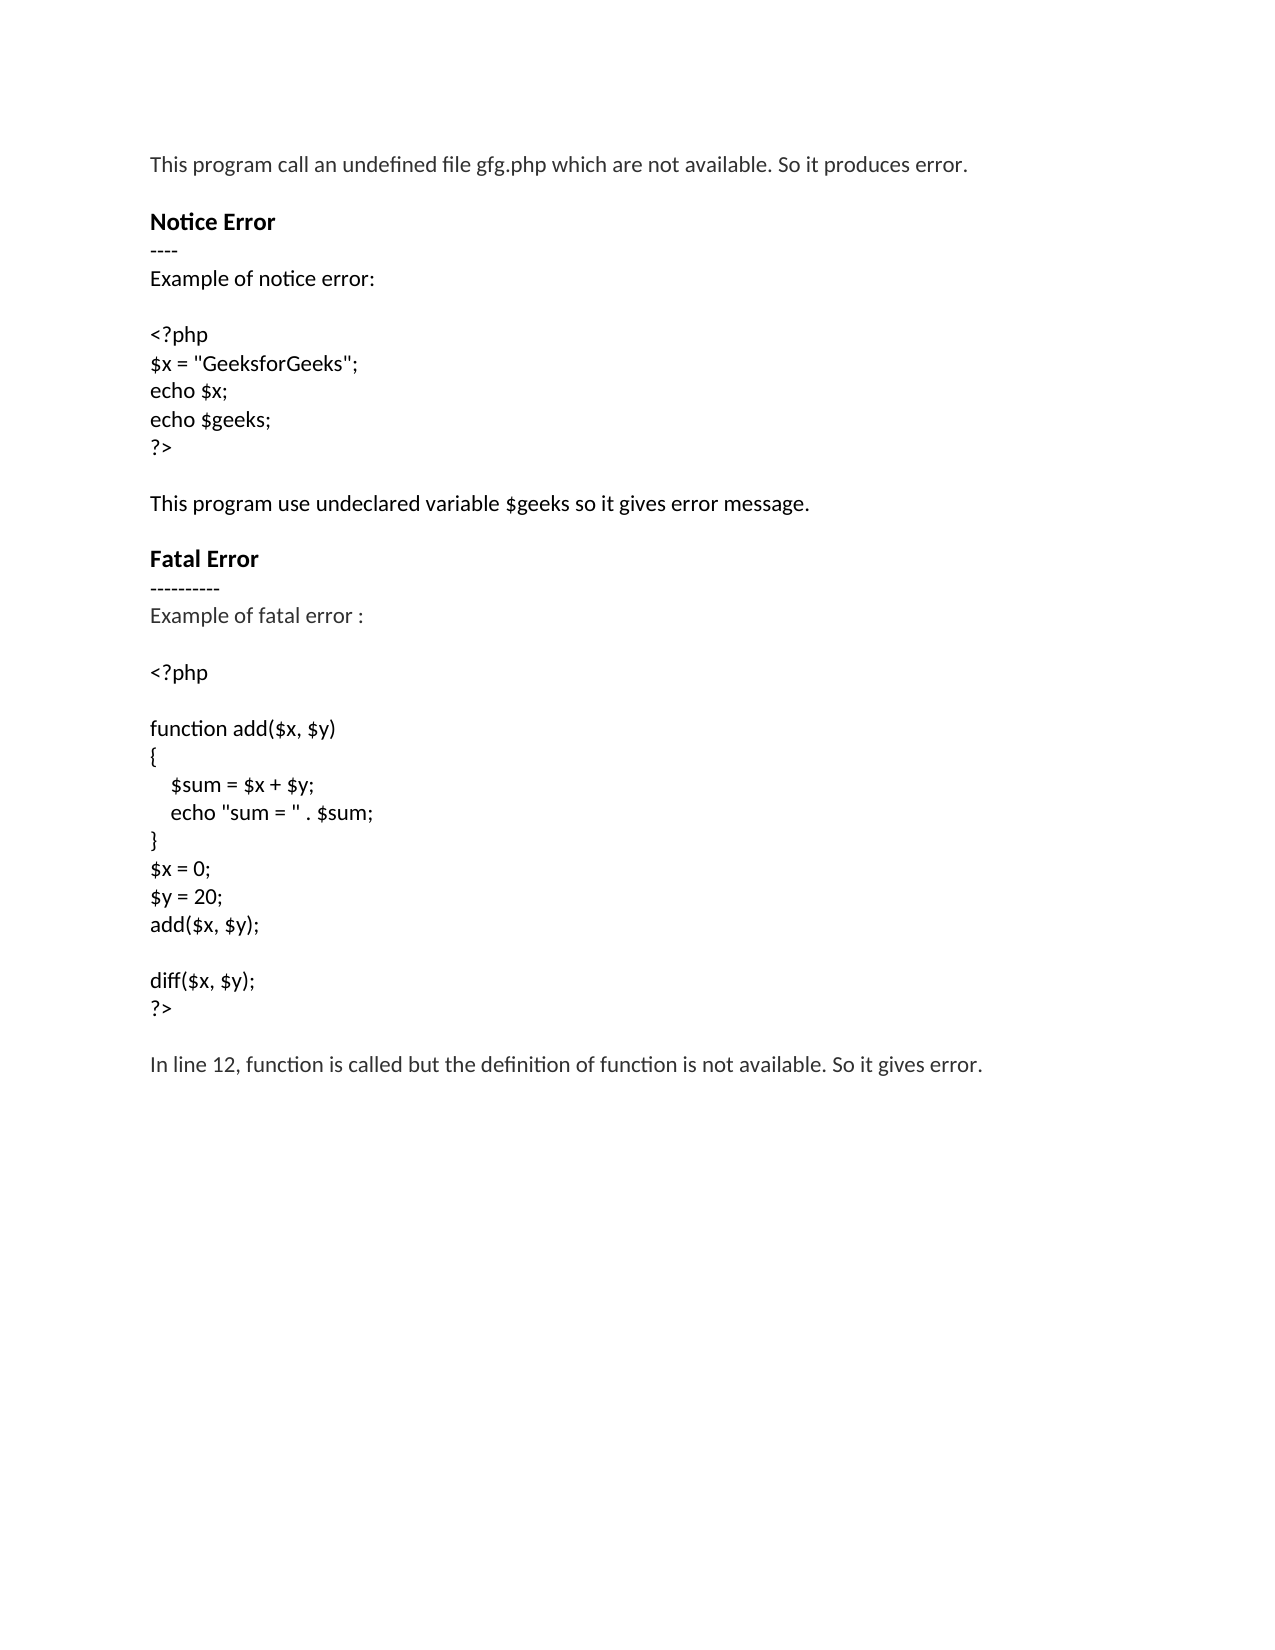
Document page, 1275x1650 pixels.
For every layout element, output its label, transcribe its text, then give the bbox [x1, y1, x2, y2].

text Example of notice error: [150, 264, 1125, 293]
text Fatal Error [150, 543, 1125, 574]
text { [150, 742, 1125, 770]
text ---- [150, 237, 1125, 264]
text function add($x, $y) [150, 714, 1125, 742]
text This program use undeclared variable $geeks so it gives error message. [150, 489, 1125, 517]
text ?> [150, 994, 1125, 1022]
text ---------- [150, 574, 1125, 602]
text This program call an undefined file gfg.php which are not available. So it produces error. [150, 150, 1125, 178]
text diff($x, $y); [150, 966, 1125, 994]
text echo $x; [150, 377, 1125, 405]
text add($x, $y); [150, 910, 1125, 938]
text <?php [150, 658, 1125, 686]
text <?php [150, 321, 1125, 349]
text ?> [150, 433, 1125, 461]
text } [150, 826, 1125, 854]
text In line 12, function is called but the definition of function is not available. So it gives error. [150, 1050, 1125, 1078]
text Notice Error [150, 206, 1125, 237]
text Example of fatal error : [150, 602, 1125, 630]
text $x = 0; [150, 854, 1125, 882]
text echo "sum = " . $sum; [150, 798, 1125, 826]
text $y = 20; [150, 882, 1125, 910]
text $sum = $x + $y; [150, 770, 1125, 798]
text $x = "GeeksforGeeks"; [150, 349, 1125, 377]
text echo $geeks; [150, 405, 1125, 433]
